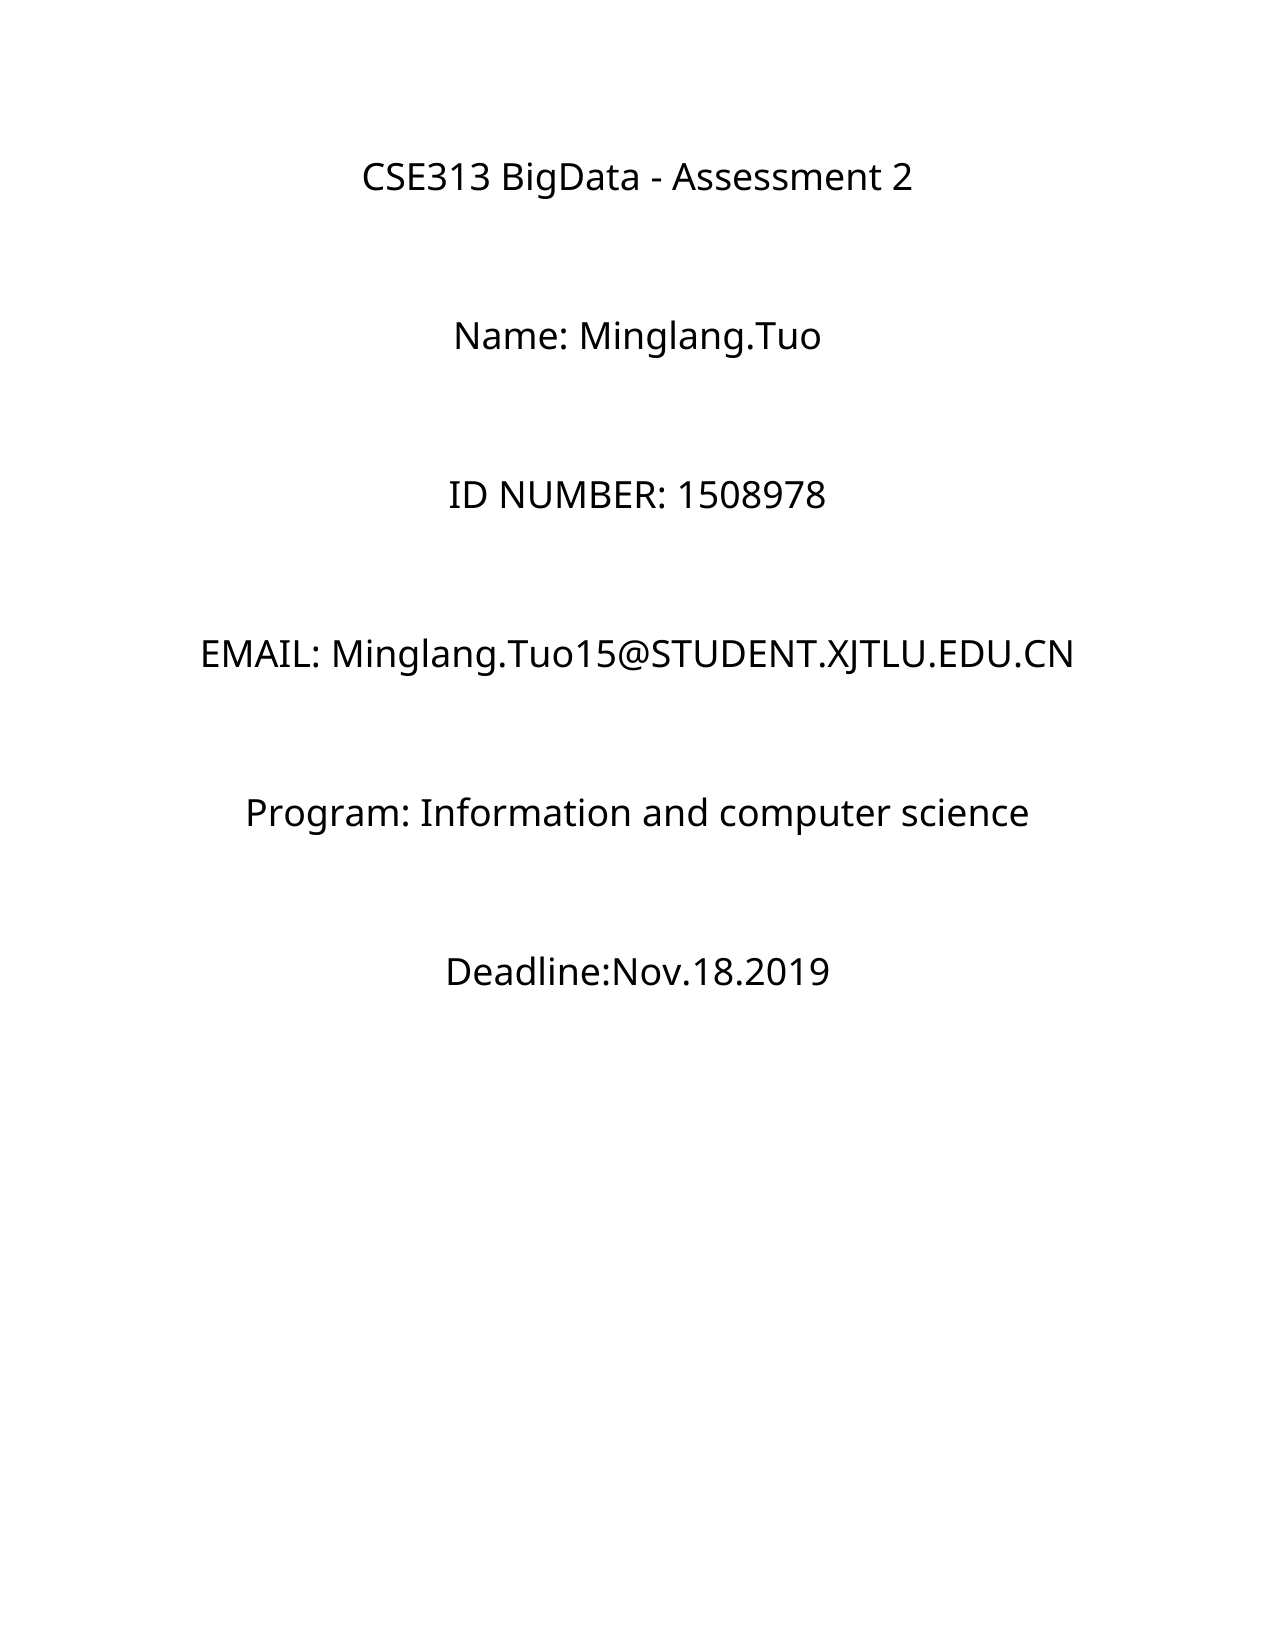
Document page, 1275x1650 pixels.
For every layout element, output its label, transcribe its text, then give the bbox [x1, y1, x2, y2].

text CSE313 BigData - Assessment 2 [150, 150, 1125, 201]
text Program: Information and computer science [150, 786, 1125, 837]
text EMAIL: Minglang.Tuo15@STUDENT.XJTLU.EDU.CN [150, 627, 1125, 678]
text Name: Minglang.Tuo [150, 309, 1125, 360]
text ID NUMBER: 1508978 [150, 468, 1125, 519]
text Deadline:Nov.18.2019 [150, 945, 1125, 996]
